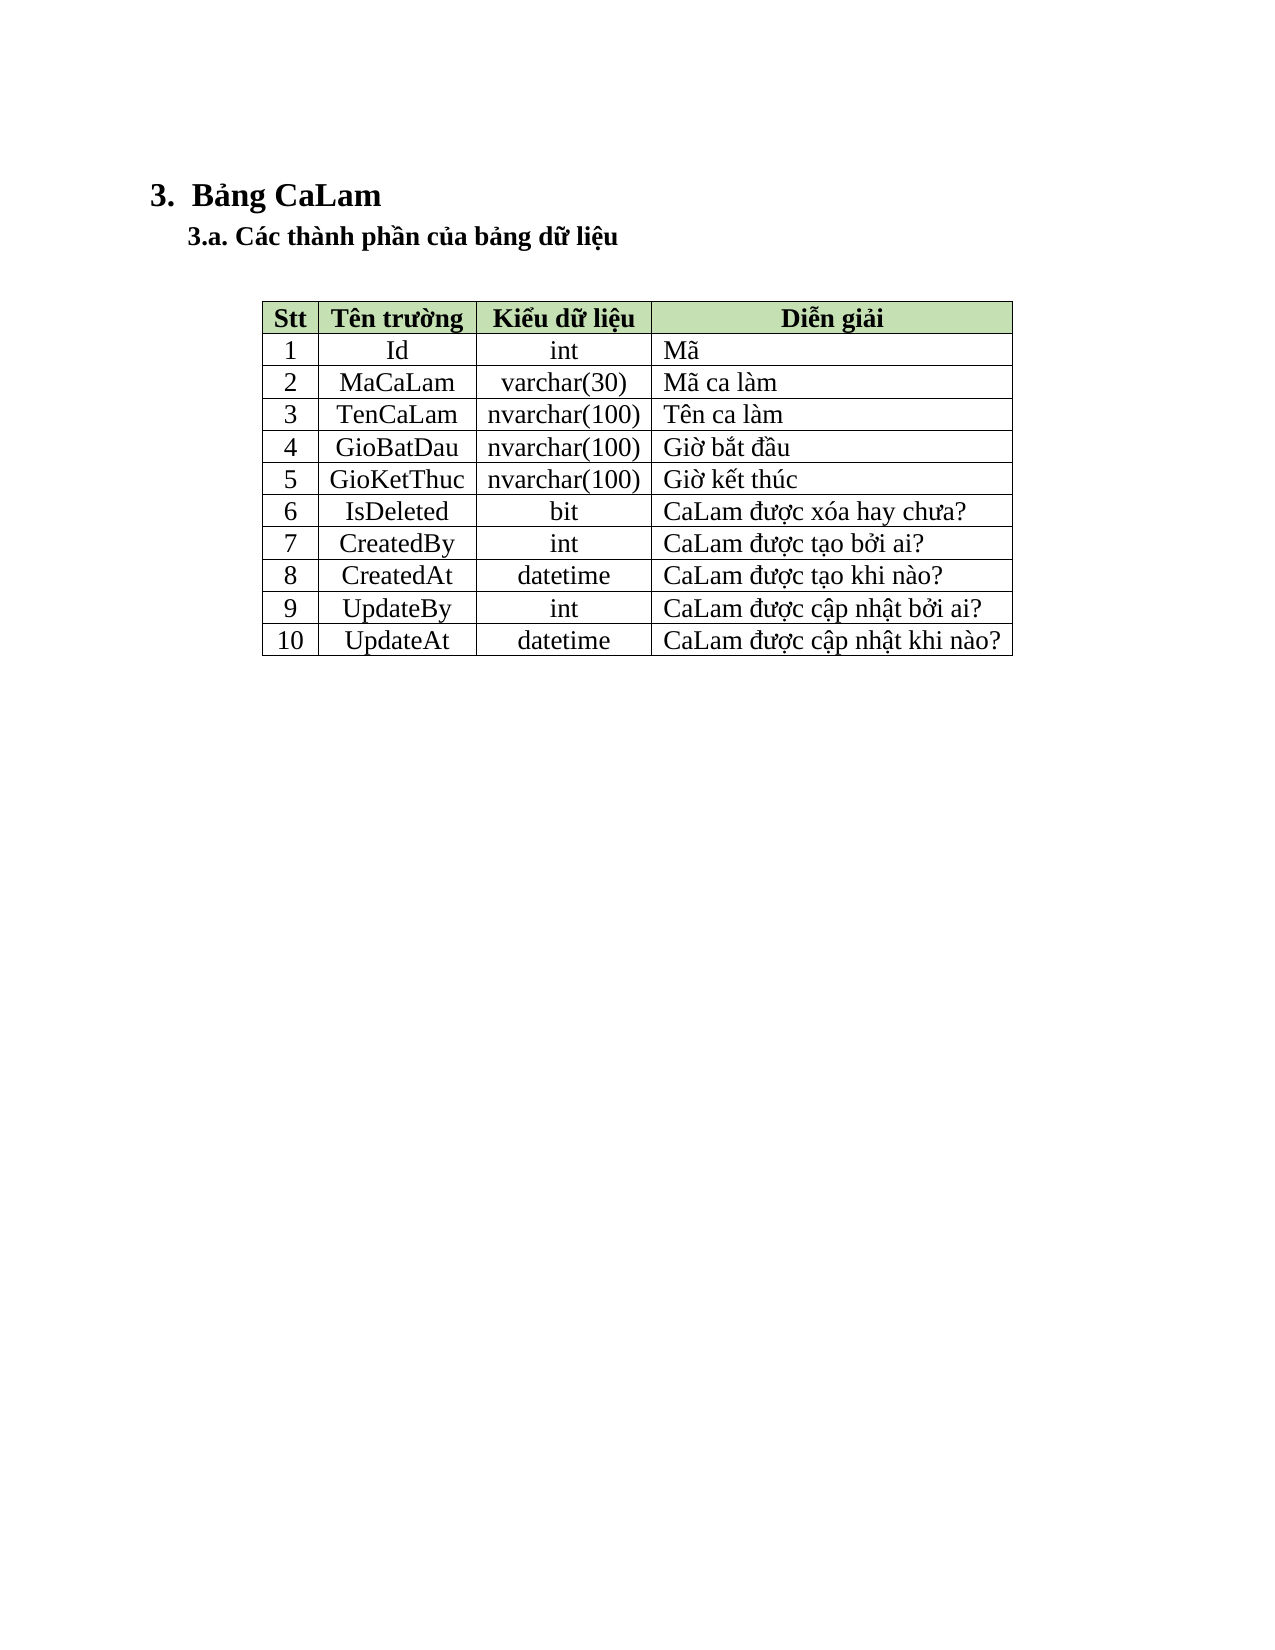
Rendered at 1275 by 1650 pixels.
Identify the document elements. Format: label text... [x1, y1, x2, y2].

table_cell datetime [477, 624, 651, 655]
table_header Kiểu dữ liệu [477, 302, 651, 333]
table_cell CaLam được cập nhật bởi ai? [652, 592, 1012, 623]
table_cell UpdateAt [319, 624, 476, 655]
table_cell int [477, 334, 651, 365]
table_cell nvarchar(100) [477, 463, 651, 494]
table_cell 3 [263, 399, 318, 430]
table_cell Mã [652, 334, 1012, 365]
table_cell 2 [263, 366, 318, 397]
table_cell 5 [263, 463, 318, 494]
table_cell 1 [263, 334, 318, 365]
table_cell Giờ kết thúc [652, 463, 1012, 494]
table_cell MaCaLam [319, 366, 476, 397]
table_cell GioKetThuc [319, 463, 476, 494]
table_cell CaLam được xóa hay chưa? [652, 495, 1012, 526]
table_cell bit [477, 495, 651, 526]
table_cell int [477, 592, 651, 623]
table_header Tên trường [319, 302, 476, 333]
table_cell CaLam được tạo bởi ai? [652, 527, 1012, 558]
table_cell varchar(30) [477, 366, 651, 397]
table_cell UpdateBy [319, 592, 476, 623]
table_cell 7 [263, 527, 318, 558]
table_cell nvarchar(100) [477, 399, 651, 430]
table_cell TenCaLam [319, 399, 476, 430]
table_cell datetime [477, 560, 651, 591]
table_cell 10 [263, 624, 318, 655]
table_cell 6 [263, 495, 318, 526]
table_cell 8 [263, 560, 318, 591]
table_cell 9 [263, 592, 318, 623]
table_header Stt [263, 302, 318, 333]
table_cell GioBatDau [319, 431, 476, 462]
table_cell Giờ bắt đầu [652, 431, 1012, 462]
table_cell CreatedBy [319, 527, 476, 558]
table_cell Mã ca làm [652, 366, 1012, 397]
table_cell Id [319, 334, 476, 365]
subtitle Bảng CaLam [150, 175, 1125, 213]
table_cell CaLam được cập nhật khi nào? [652, 624, 1012, 655]
table_cell CreatedAt [319, 560, 476, 591]
table_cell 4 [263, 431, 318, 462]
table_header Diễn giải [652, 302, 1012, 333]
table_cell IsDeleted [319, 495, 476, 526]
table_cell Tên ca làm [652, 399, 1012, 430]
subtitle Các thành phần của bảng dữ liệu [187, 221, 1125, 252]
table_cell nvarchar(100) [477, 431, 651, 462]
table_cell CaLam được tạo khi nào? [652, 560, 1012, 591]
table_cell int [477, 527, 651, 558]
